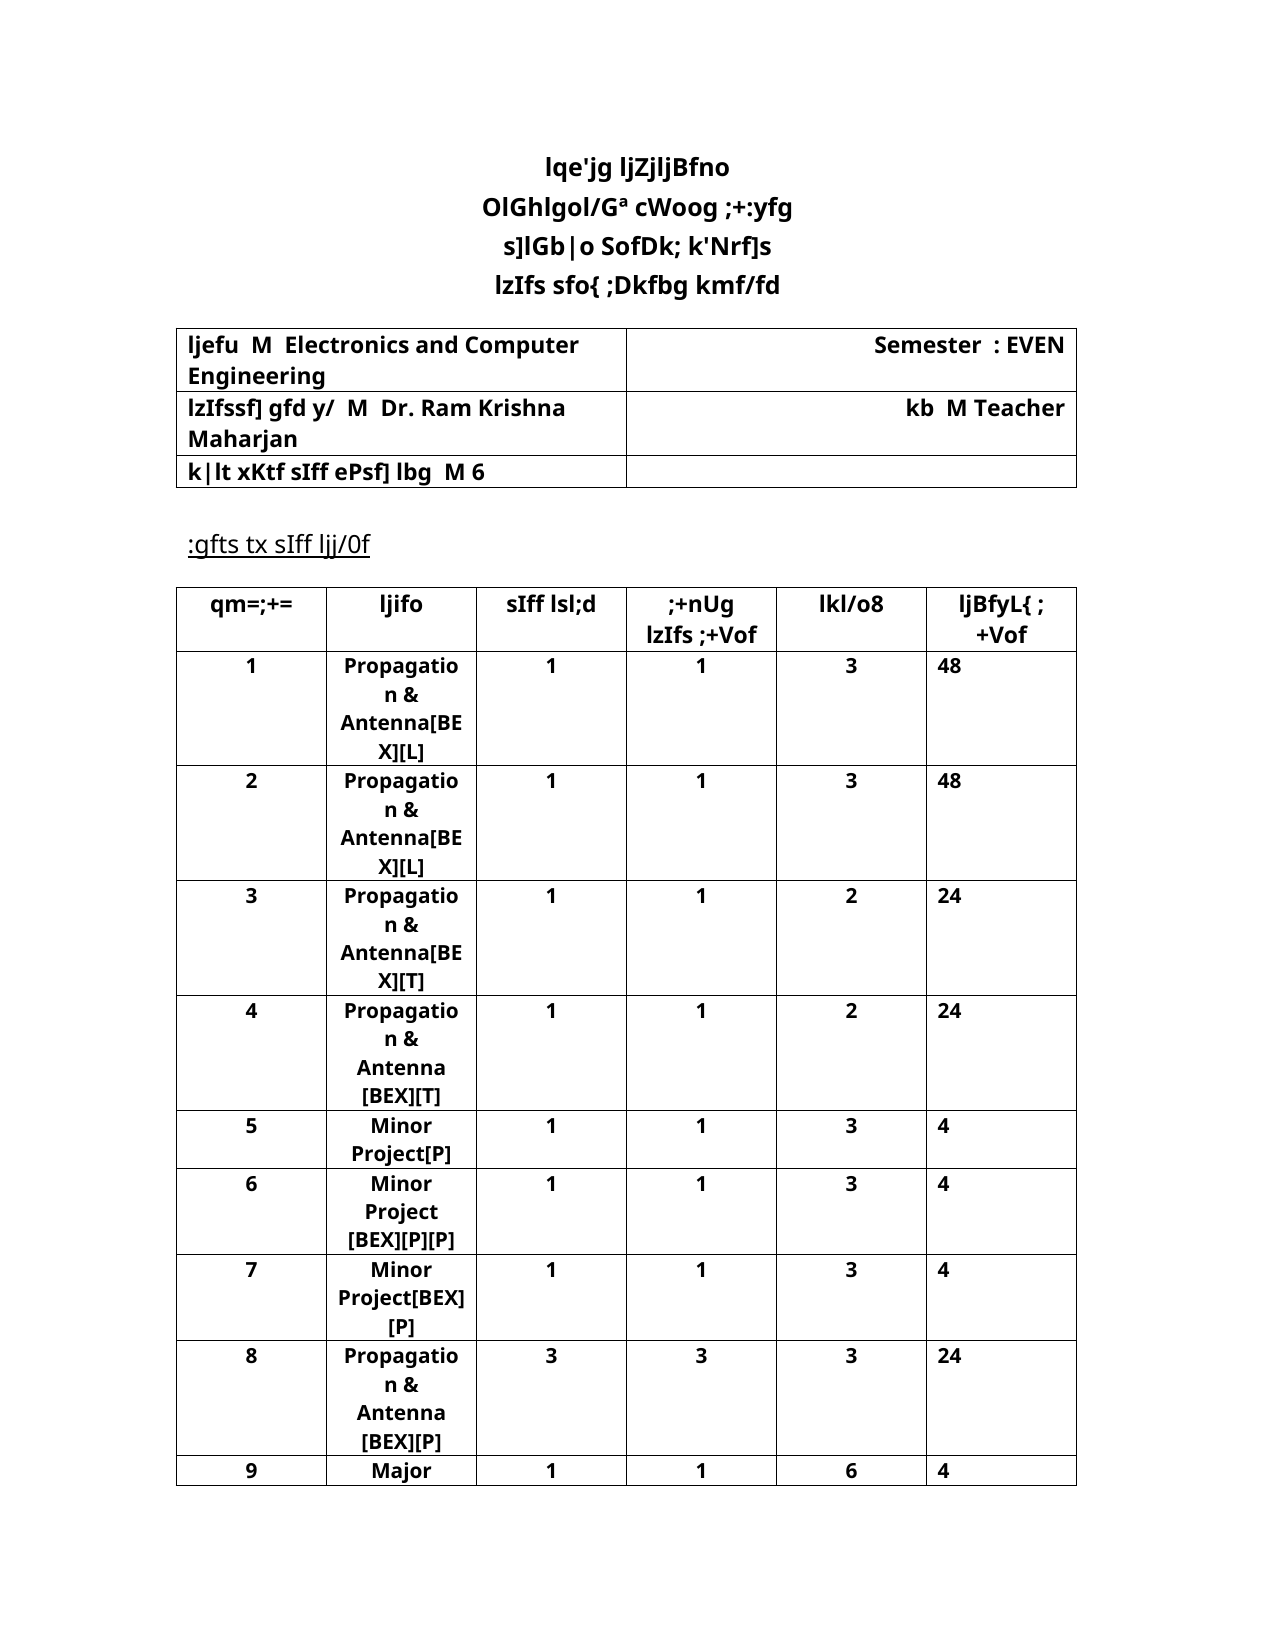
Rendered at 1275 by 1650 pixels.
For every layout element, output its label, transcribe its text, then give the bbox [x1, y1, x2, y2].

table_cell Minor Project[BEX][P] [327, 1255, 476, 1340]
table_cell 7 [177, 1255, 326, 1340]
table_cell 8 [177, 1341, 326, 1455]
table_header ljefu M Electronics and Computer Engineering [177, 329, 626, 391]
table_cell 3 [477, 1341, 626, 1455]
table_cell 1 [477, 1111, 626, 1168]
table_cell 3 [177, 881, 326, 995]
table_cell Propagation & Antenna[BEX][L] [327, 766, 476, 880]
table_cell lzIfssf] gfd y/ M Dr. Ram Krishna Maharjan [177, 392, 626, 454]
table_cell 1 [477, 1255, 626, 1340]
table_cell 9 [177, 1456, 326, 1485]
table_cell Propagation & Antenna[BEX][T] [327, 881, 476, 995]
text :gfts tx sIff ljj/0f [187, 488, 1087, 561]
table_cell 3 [777, 1169, 926, 1254]
table_cell 4 [927, 1111, 1076, 1168]
table_cell 3 [777, 766, 926, 880]
table_header Semester : EVEN [627, 329, 1076, 391]
table_cell 2 [777, 881, 926, 995]
table_cell 3 [777, 652, 926, 765]
table_cell [627, 456, 1076, 487]
table_header sIff lsl;d [477, 588, 626, 651]
table_cell kb M Teacher [627, 392, 1076, 454]
table_cell 1 [627, 1169, 776, 1254]
table_cell 1 [477, 881, 626, 995]
table_cell 1 [627, 652, 776, 765]
table_cell 4 [927, 1255, 1076, 1340]
table_cell Minor Project[P] [327, 1111, 476, 1168]
table_cell Propagation & Antenna[BEX][L] [327, 652, 476, 765]
table_cell 24 [927, 1341, 1076, 1455]
table_cell 24 [927, 996, 1076, 1110]
table_cell 1 [477, 766, 626, 880]
text lqe'jg ljZjljBfno OlGhlgol/Gª cWoog ;+:yfg s]lGb|o SofDk; k'Nrf]s lzIfs sfo{ ;Dkfbg kmf/fd [187, 150, 1087, 302]
table_cell 24 [927, 881, 1076, 995]
table_cell 1 [477, 1169, 626, 1254]
table_cell 1 [627, 881, 776, 995]
table_cell 1 [477, 652, 626, 765]
table_header ljifo [327, 588, 476, 651]
table_header qm=;+= [177, 588, 326, 651]
table_cell 4 [927, 1169, 1076, 1254]
table_cell 3 [777, 1111, 926, 1168]
table_cell Minor Project [BEX][P][P] [327, 1169, 476, 1254]
table_cell 6 [177, 1169, 326, 1254]
table_cell 48 [927, 766, 1076, 880]
table_cell 1 [477, 1456, 626, 1485]
table_header ljBfyL{ ;+Vof [927, 588, 1076, 651]
table_cell 1 [177, 652, 326, 765]
table_cell 2 [777, 996, 926, 1110]
table_cell 1 [627, 766, 776, 880]
table_cell 48 [927, 652, 1076, 765]
table_cell 2 [177, 766, 326, 880]
table_cell Propagation & Antenna [BEX][P] [327, 1341, 476, 1455]
table_cell 1 [627, 1255, 776, 1340]
table_header lkl/o8 [777, 588, 926, 651]
table_cell 4 [927, 1456, 1076, 1485]
table_header ;+nUg lzIfs ;+Vof [627, 588, 776, 651]
table_cell 3 [777, 1255, 926, 1340]
table_cell Propagation & Antenna [BEX][T] [327, 996, 476, 1110]
table_cell k|lt xKtf sIff ePsf] lbg M 6 [177, 456, 626, 487]
table_cell 3 [777, 1341, 926, 1455]
table_cell 1 [627, 1456, 776, 1485]
table_cell 6 [777, 1456, 926, 1485]
table_cell 5 [177, 1111, 326, 1168]
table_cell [327, 1456, 476, 1485]
table_cell 1 [627, 1111, 776, 1168]
table_cell 1 [477, 996, 626, 1110]
table_cell 1 [627, 996, 776, 1110]
table_cell 3 [627, 1341, 776, 1455]
table_cell 4 [177, 996, 326, 1110]
